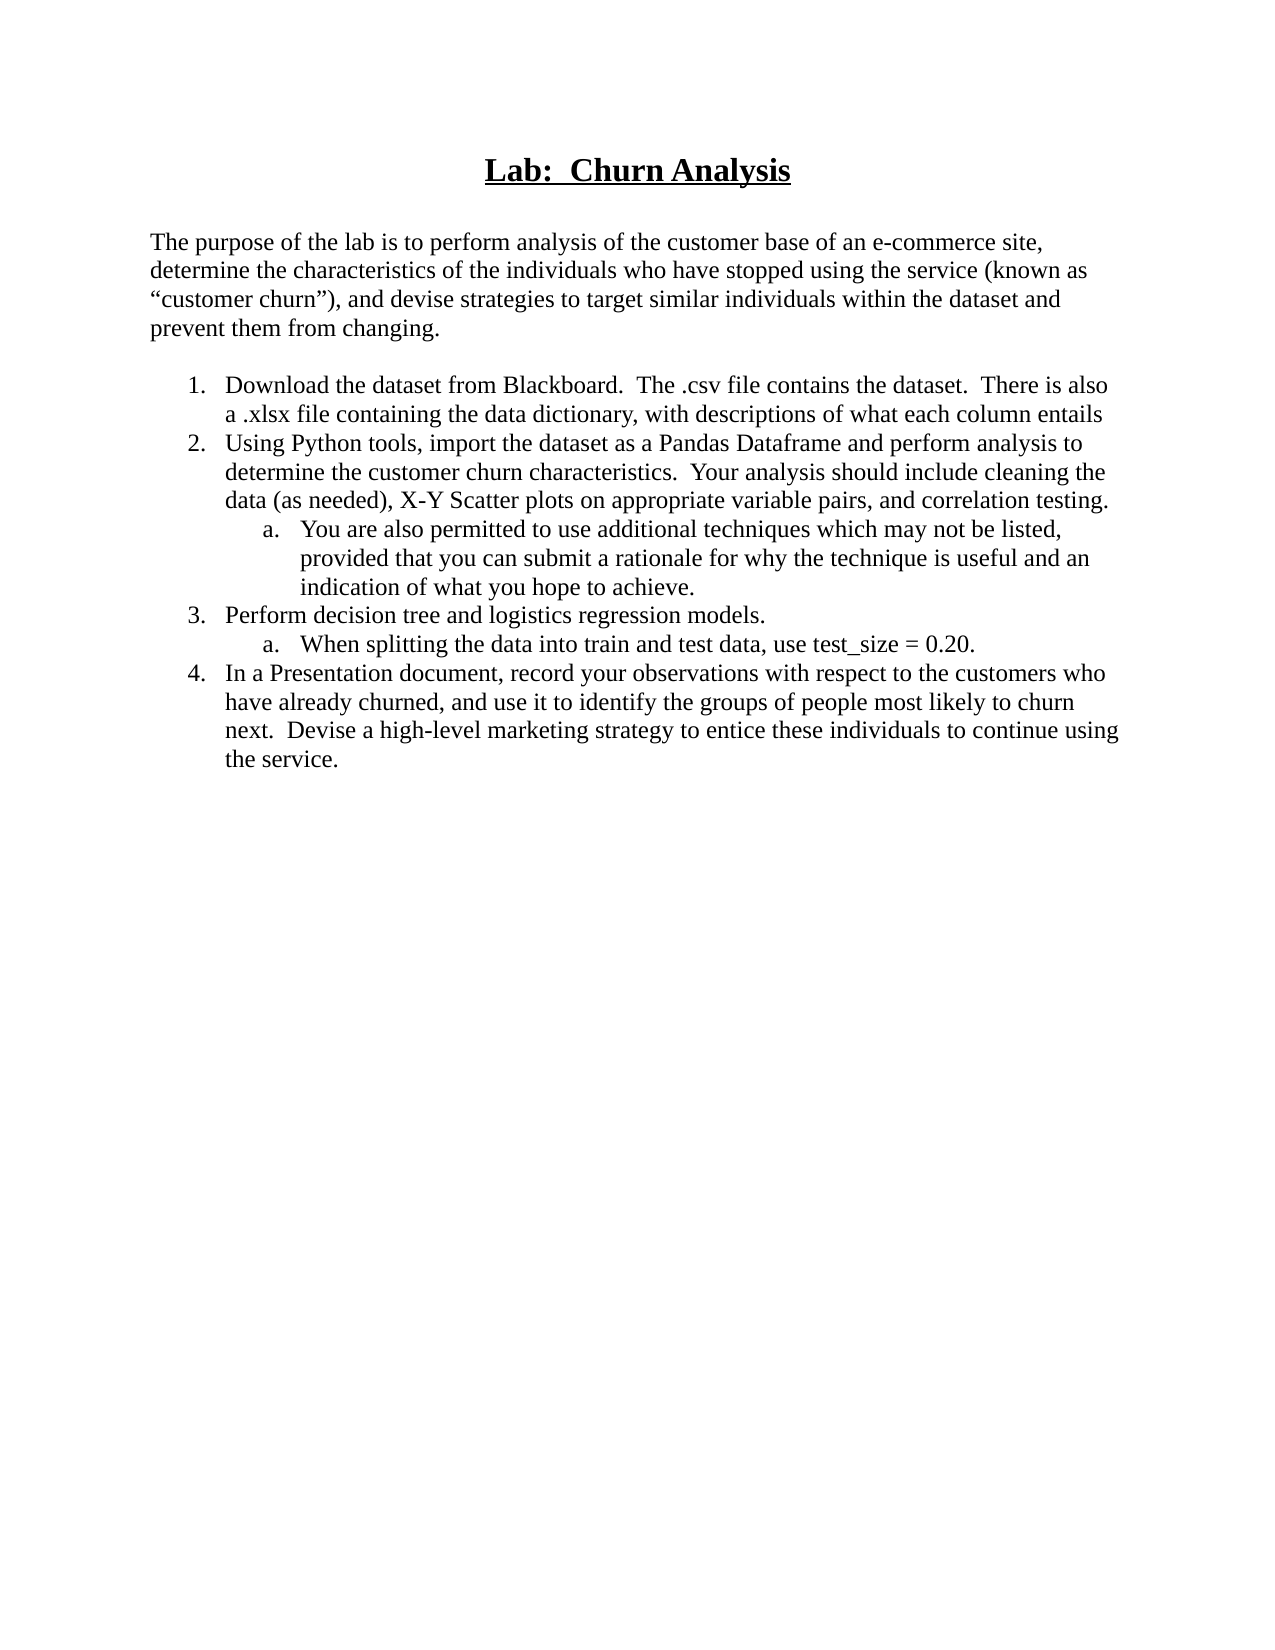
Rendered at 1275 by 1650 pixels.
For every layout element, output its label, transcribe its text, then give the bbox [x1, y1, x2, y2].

list You are also permitted to use additional techniques which may not be listed, provided that you can submit a rationale for why the technique is useful and an indication of what you hope to achieve. [262, 514, 1125, 600]
list When splitting the data into train and test data, use test_size = 0.20. [262, 629, 1125, 658]
list Perform decision tree and logistics regression models. [187, 600, 1125, 629]
text Lab: Churn Analysis [150, 150, 1125, 188]
text The purpose of the lab is to perform analysis of the customer base of an e-commerce site, determine the characteristics of the individuals who have stopped using the service (known as “customer churn”), and devise strategies to target similar individuals within the dataset and prevent them from changing. [150, 227, 1125, 342]
list Using Python tools, import the dataset as a Pandas Dataframe and perform analysis to determine the customer churn characteristics. Your analysis should include cleaning the data (as needed), X-Y Scatter plots on appropriate variable pairs, and correlation testing. [187, 428, 1125, 514]
list In a Presentation document, record your observations with respect to the customers who have already churned, and use it to identify the groups of people most likely to churn next. Devise a high-level marketing strategy to entice these individuals to continue using the service. [187, 658, 1125, 773]
list Download the dataset from Blackboard. The .csv file contains the dataset. There is also a .xlsx file containing the data dictionary, with descriptions of what each column entails [187, 370, 1125, 428]
